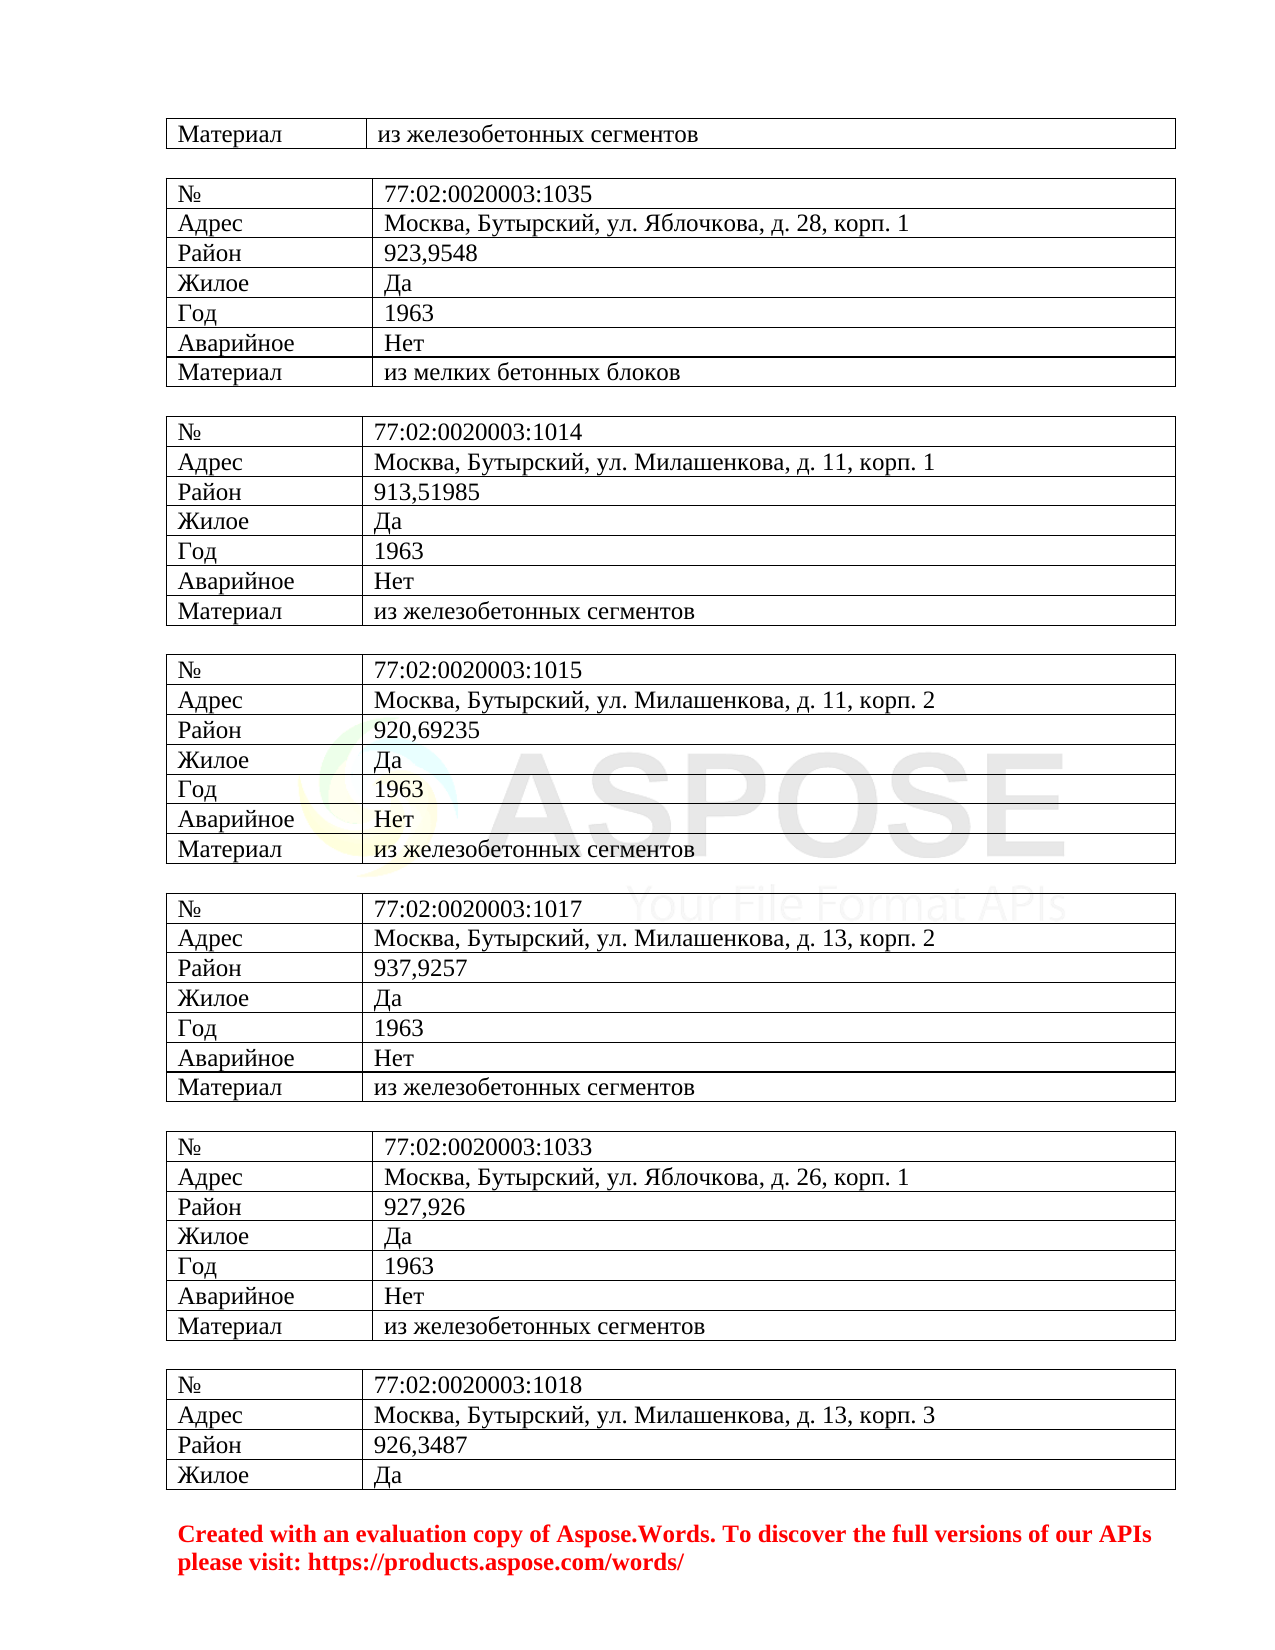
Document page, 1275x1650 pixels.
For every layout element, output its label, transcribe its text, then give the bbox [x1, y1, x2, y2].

table_header № [167, 655, 362, 684]
table_header № [167, 1132, 372, 1161]
table_cell из железобетонных сегментов [363, 1073, 1175, 1101]
table_cell Нет [363, 566, 1175, 595]
table_cell Аварийное [167, 1281, 372, 1310]
table_cell Адрес [167, 209, 372, 237]
table_header 77:02:0020003:1035 [373, 179, 1175, 207]
table_cell Год [167, 298, 372, 327]
table_cell Год [167, 1251, 372, 1280]
table_cell из железобетонных сегментов [363, 596, 1175, 624]
table_cell Да [363, 1460, 1175, 1488]
table_cell Москва, Бутырский, ул. Милашенкова, д. 11, корп. 2 [363, 685, 1175, 714]
table_cell Нет [373, 328, 1175, 356]
table_header № [167, 417, 362, 446]
table_cell Да [373, 268, 1175, 297]
table_header № [167, 1370, 362, 1399]
table_cell Аварийное [167, 1043, 362, 1071]
table_cell 926,3487 [363, 1430, 1175, 1459]
table_cell Жилое [167, 506, 362, 535]
table_cell Жилое [167, 745, 362, 773]
table_cell Нет [373, 1281, 1175, 1310]
table_header 77:02:0020003:1017 [363, 894, 1175, 922]
table_cell Москва, Бутырский, ул. Милашенкова, д. 13, корп. 2 [363, 924, 1175, 952]
table_cell из железобетонных сегментов [373, 1311, 1175, 1339]
table_header 77:02:0020003:1018 [363, 1370, 1175, 1399]
table_cell из мелких бетонных блоков [373, 358, 1175, 386]
table_cell Да [363, 983, 1175, 1012]
table_header 77:02:0020003:1015 [363, 655, 1175, 684]
table_cell Адрес [167, 447, 362, 476]
table_cell Москва, Бутырский, ул. Милашенкова, д. 11, корп. 1 [363, 447, 1175, 476]
table_cell Жилое [167, 268, 372, 297]
table_cell Район [167, 477, 362, 505]
table_header № [167, 894, 362, 922]
table_cell Район [167, 953, 362, 982]
table_cell Год [167, 1013, 362, 1042]
table_cell Нет [363, 804, 1175, 833]
table_cell Год [167, 536, 362, 565]
table_cell из железобетонных сегментов [363, 834, 1175, 863]
table_cell 1963 [363, 536, 1175, 565]
table_cell Аварийное [167, 566, 362, 595]
table_cell Да [373, 1221, 1175, 1250]
table_cell Адрес [167, 1400, 362, 1429]
table_cell Материал [167, 1311, 372, 1339]
table_cell 920,69235 [363, 715, 1175, 744]
table_cell 927,926 [373, 1192, 1175, 1220]
table_cell Москва, Бутырский, ул. Яблочкова, д. 26, корп. 1 [373, 1162, 1175, 1191]
table_cell Материал [167, 119, 366, 148]
table_cell 937,9257 [363, 953, 1175, 982]
table_header 77:02:0020003:1014 [363, 417, 1175, 446]
table_cell 923,9548 [373, 238, 1175, 267]
table_cell Материал [167, 358, 372, 386]
table_cell Материал [167, 1073, 362, 1101]
table_cell Жилое [167, 1221, 372, 1250]
table_cell Район [167, 1430, 362, 1459]
table_cell из железобетонных сегментов [367, 119, 1175, 148]
table_cell 1963 [373, 298, 1175, 327]
table_cell 1963 [373, 1251, 1175, 1280]
table_cell Аварийное [167, 328, 372, 356]
table_cell Материал [167, 834, 362, 863]
table_cell Москва, Бутырский, ул. Яблочкова, д. 28, корп. 1 [373, 209, 1175, 237]
table_cell Год [167, 775, 362, 803]
table_cell Да [363, 745, 1175, 773]
table_cell Район [167, 238, 372, 267]
table_cell 1963 [363, 775, 1175, 803]
table_cell Жилое [167, 1460, 362, 1488]
table_cell Адрес [167, 924, 362, 952]
table_cell Адрес [167, 1162, 372, 1191]
table_cell Адрес [167, 685, 362, 714]
table_header № [167, 179, 372, 207]
table_cell Да [363, 506, 1175, 535]
table_cell Аварийное [167, 804, 362, 833]
table_cell 1963 [363, 1013, 1175, 1042]
table_cell Москва, Бутырский, ул. Милашенкова, д. 13, корп. 3 [363, 1400, 1175, 1429]
table_cell Жилое [167, 983, 362, 1012]
table_cell Материал [167, 596, 362, 624]
table_cell Район [167, 715, 362, 744]
table_header 77:02:0020003:1033 [373, 1132, 1175, 1161]
table_cell Нет [363, 1043, 1175, 1071]
table_cell Район [167, 1192, 372, 1220]
table_cell 913,51985 [363, 477, 1175, 505]
